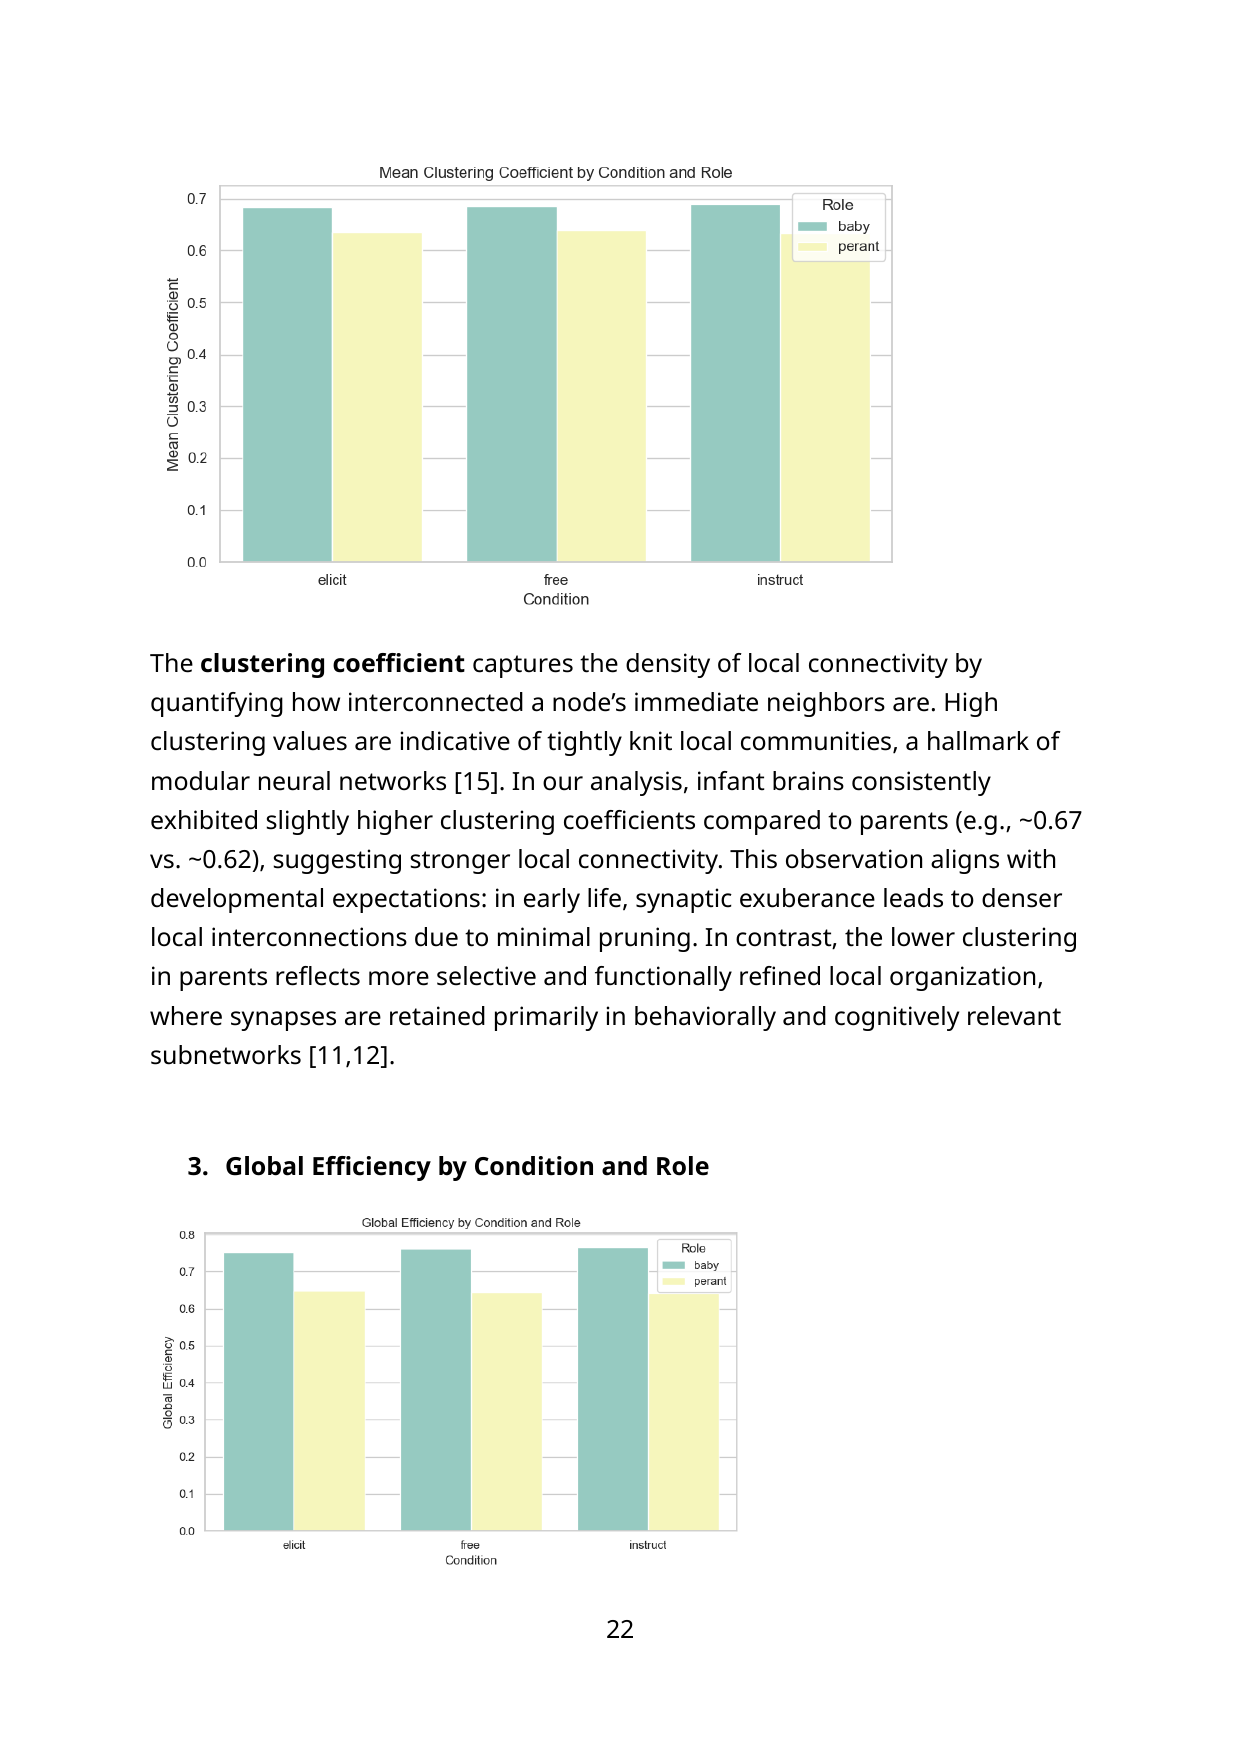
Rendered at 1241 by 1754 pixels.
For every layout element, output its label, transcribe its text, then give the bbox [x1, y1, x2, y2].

list Global Efficiency by Condition and Role [187, 1149, 1090, 1183]
picture [150, 150, 909, 624]
picture [150, 1204, 750, 1580]
text The clustering coefficient captures the density of local connectivity by quantifying how interconnected a node’s immediate neighbors are. High clustering values are indicative of tightly knit local communities, a hallmark of modular neural networks [15]. In our analysis, infant brains consistently exhibited slightly higher clustering coefficients compared to parents (e.g., ~0.67 vs. ~0.62), suggesting stronger local connectivity. This observation aligns with developmental expectations: in early life, synaptic exuberance leads to denser local interconnections due to minimal pruning. In contrast, the lower clustering in parents reflects more selective and functionally refined local organization, where synapses are retained primarily in behaviorally and cognitively relevant subnetworks [11,12]. [150, 646, 1090, 1071]
